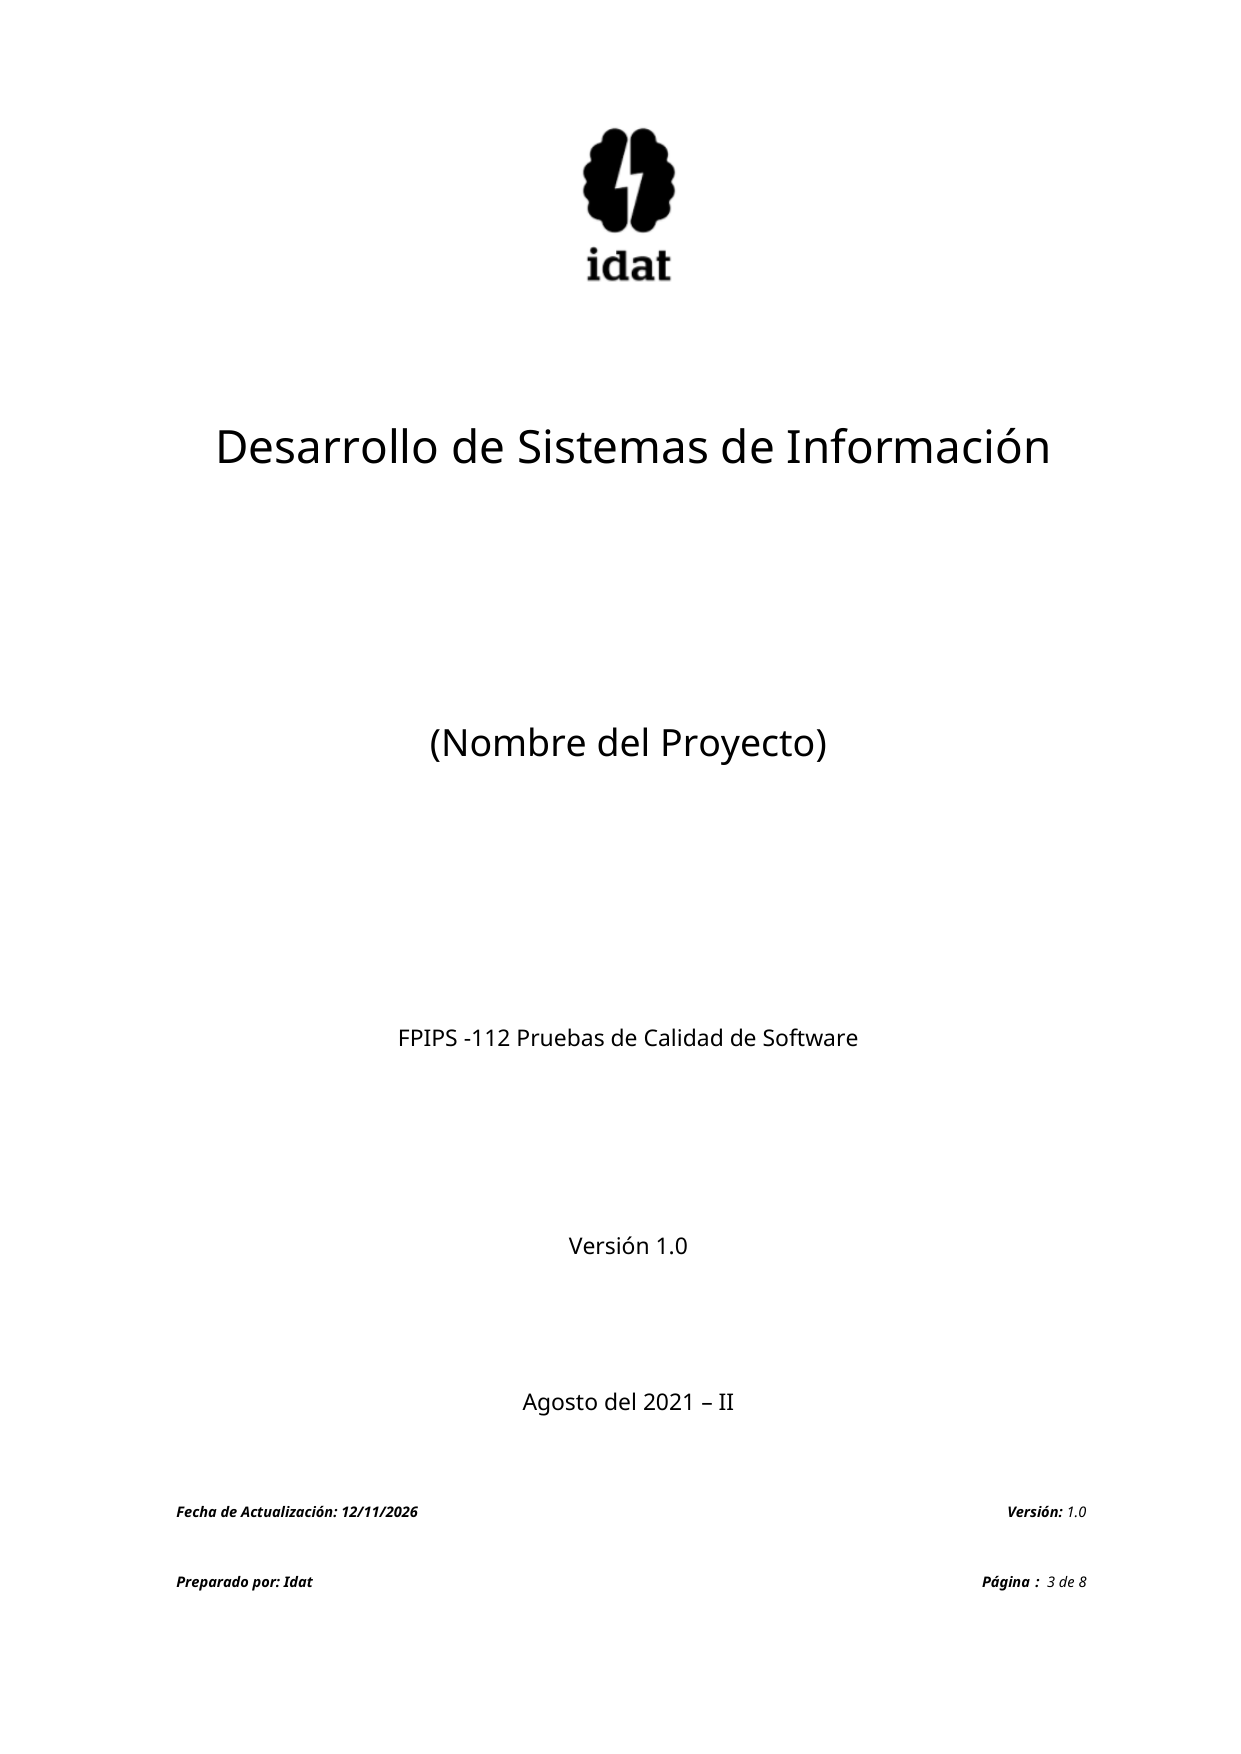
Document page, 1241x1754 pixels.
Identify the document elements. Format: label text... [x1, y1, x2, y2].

text Desarrollo de Sistemas de Información [169, 414, 1087, 477]
text FPIPS -112 Pruebas de Calidad de Software [169, 1022, 1087, 1053]
picture [543, 118, 713, 292]
text (Nombre del Proyecto) [169, 716, 1087, 767]
text Versión 1.0 [169, 1230, 1087, 1261]
text Agosto del 2021 – II [169, 1386, 1087, 1418]
